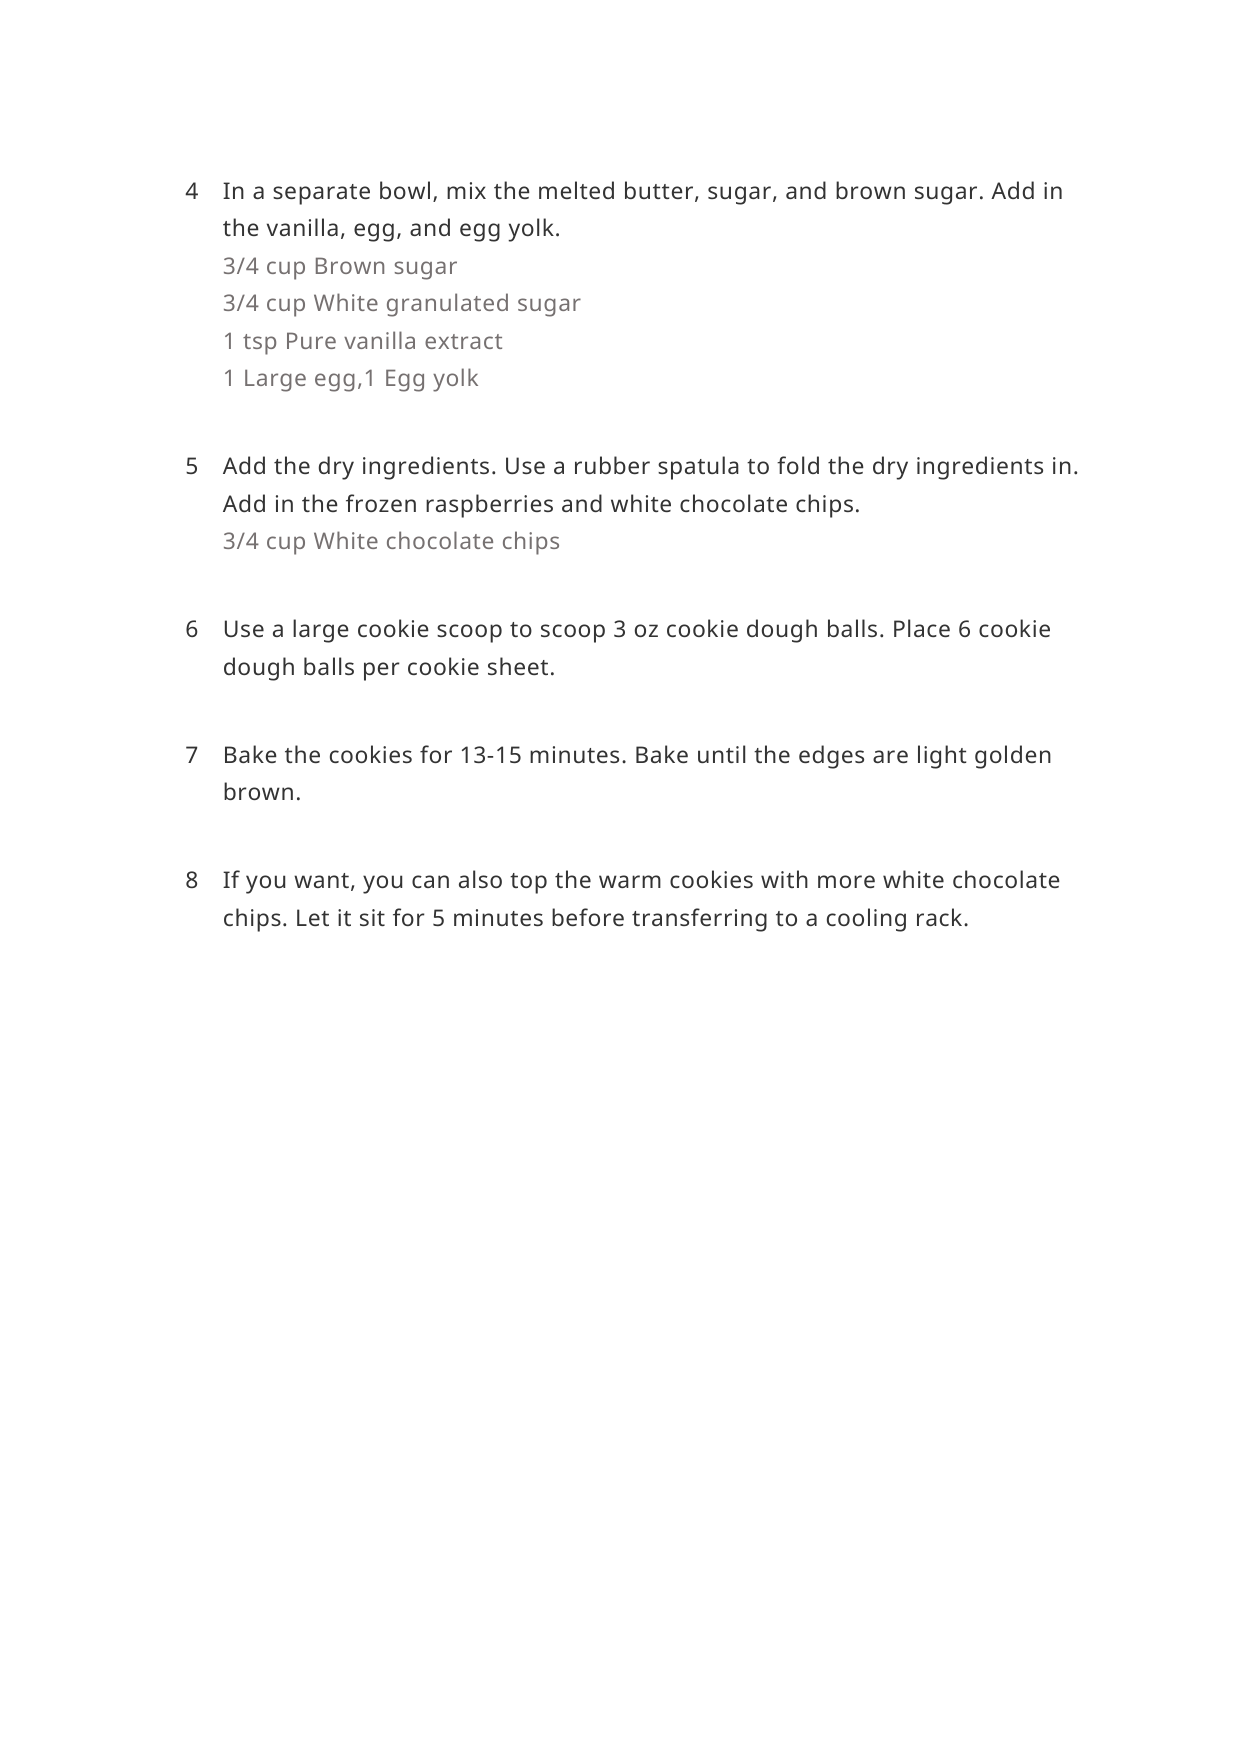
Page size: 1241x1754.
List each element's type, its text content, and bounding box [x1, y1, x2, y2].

list Bake the cookies for 13-15 minutes. Bake until the edges are light golden brown. [185, 732, 1092, 807]
list Use a large cookie scoop to scoop 3 oz cookie dough balls. Place 6 cookie dough balls per cookie sheet. [185, 607, 1092, 682]
list If you want, you can also top the warm cookies with more white chocolate chips. Let it sit for 5 minutes before transferring to a cooling rack. [185, 858, 1092, 933]
list In a separate bowl, mix the melted butter, sugar, and brown sugar. Add in the vanilla, egg, and egg yolk. 3/4 cup Brown sugar 3/4 cup White granulated sugar 1 tsp Pure vanilla extract 1 Large egg,1 Egg yolk [185, 168, 1092, 393]
list Add the dry ingredients. Use a rubber spatula to fold the dry ingredients in. Add in the frozen raspberries and white chocolate chips. 3/4 cup White chocolate chips [185, 444, 1092, 556]
